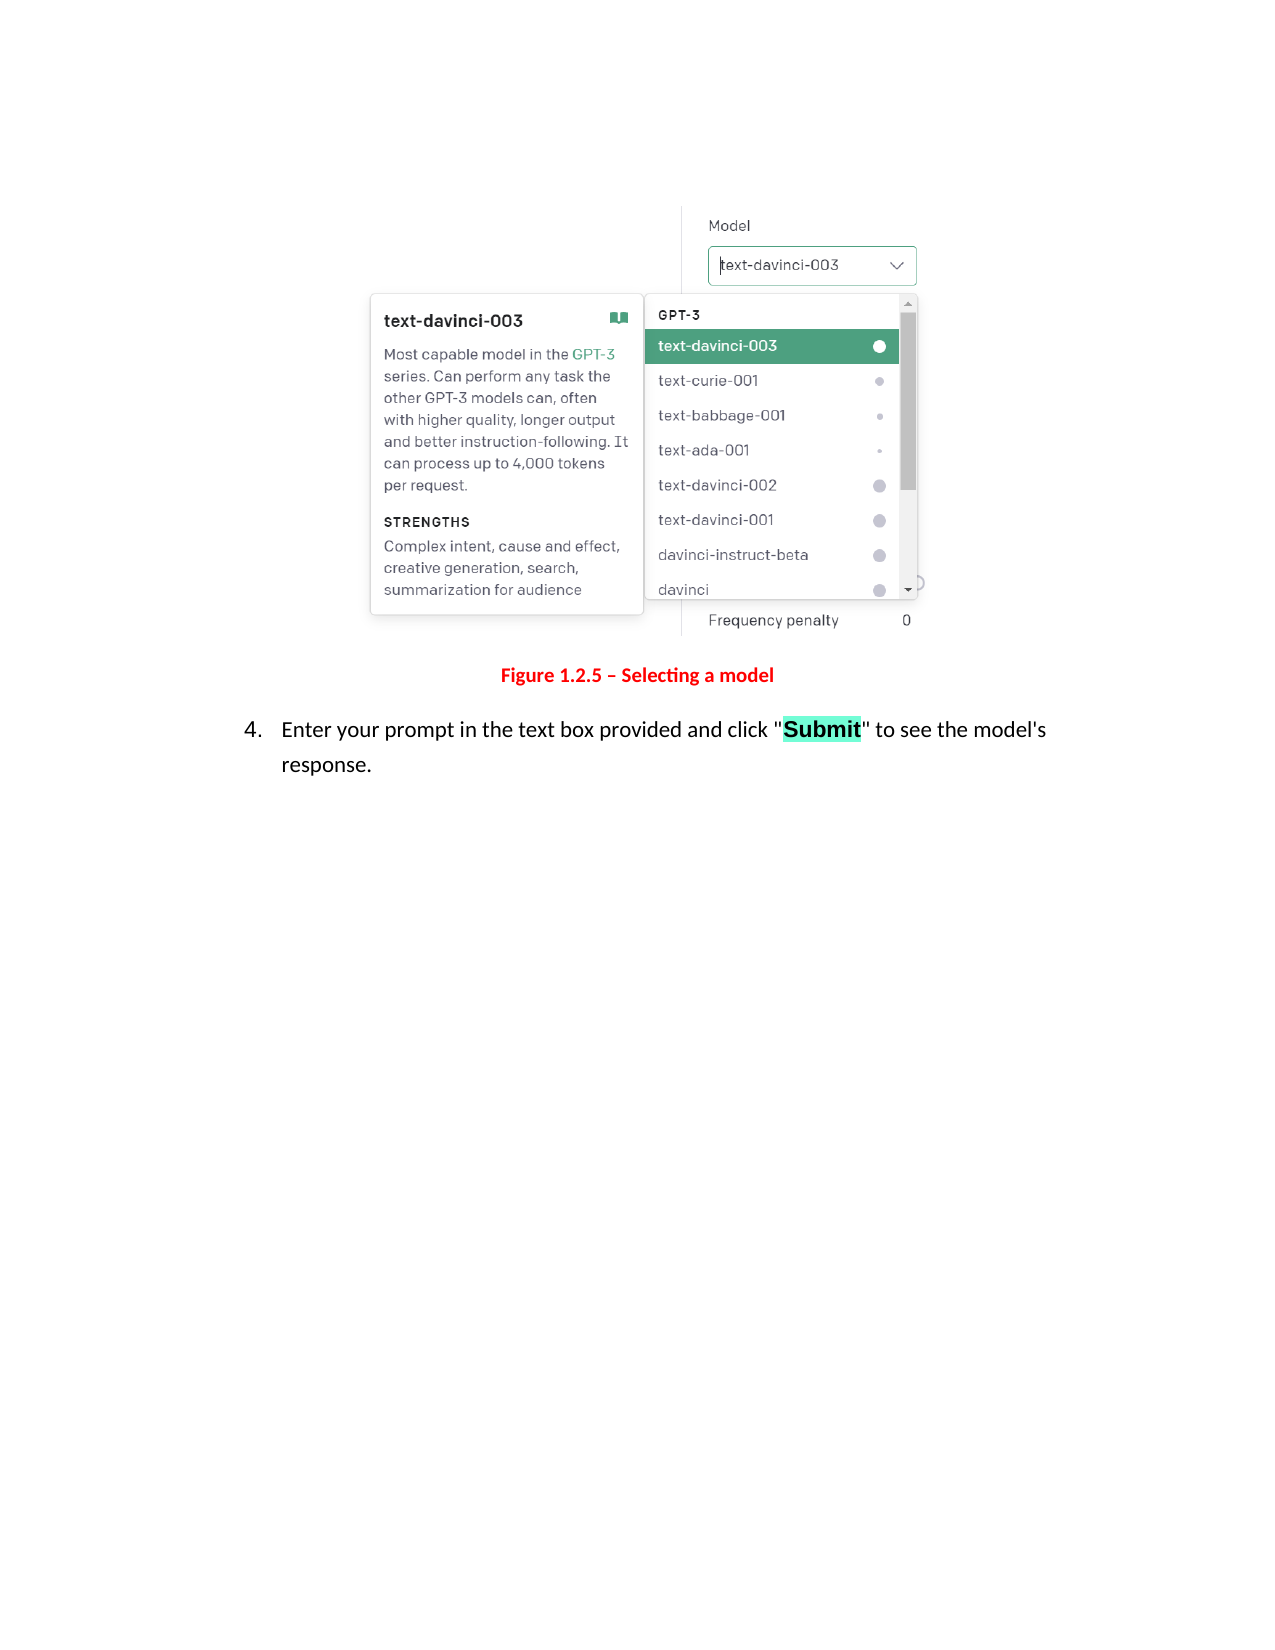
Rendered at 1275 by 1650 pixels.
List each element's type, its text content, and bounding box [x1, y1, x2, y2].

text Enter your prompt in the text box provided and click "Submit" to see the model's response. [244, 715, 1068, 778]
picture [345, 206, 930, 636]
text Figure 1.2.5 – Selecting a model [207, 663, 1068, 688]
